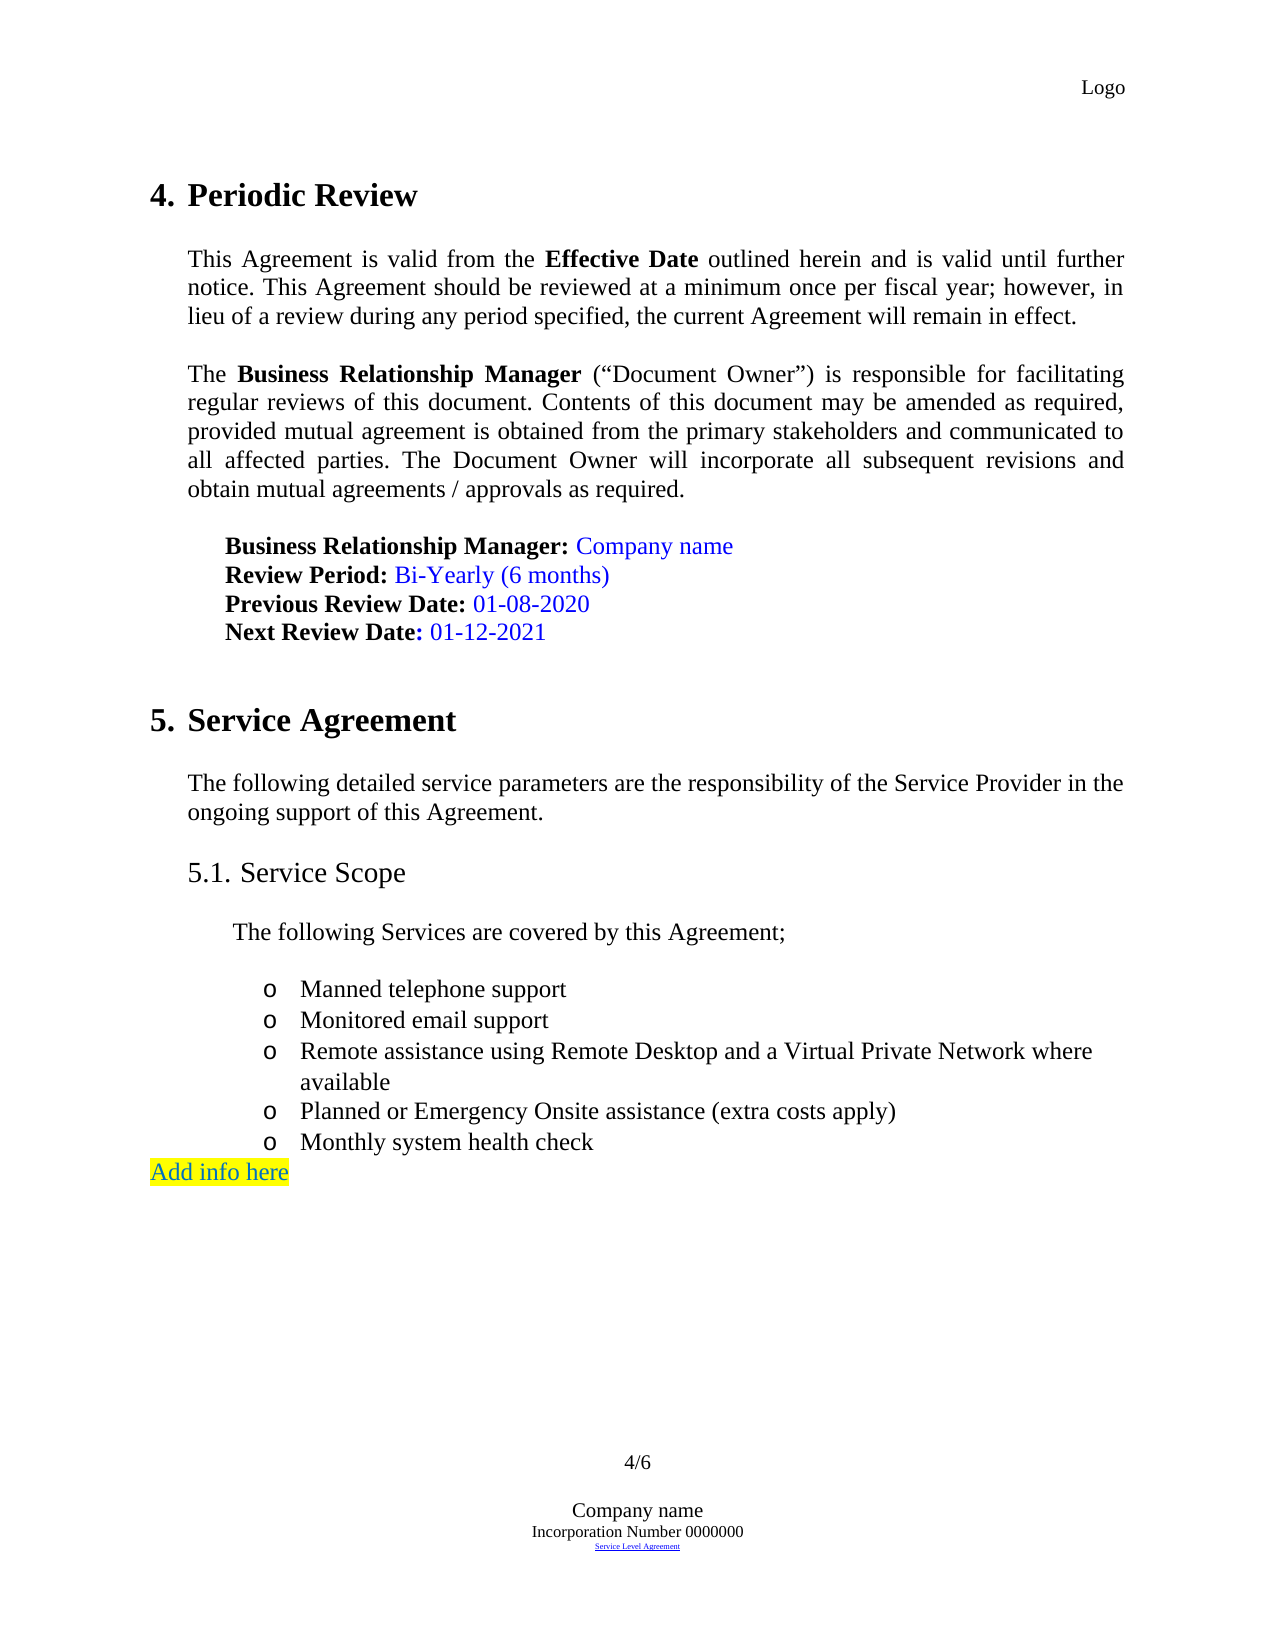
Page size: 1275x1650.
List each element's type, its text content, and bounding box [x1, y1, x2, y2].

subtitle Periodic Review [150, 175, 1125, 213]
list Planned or Emergency Onsite assistance (extra costs apply) [262, 1096, 1125, 1127]
text The following Services are covered by this Agreement; [232, 917, 1125, 946]
text Previous Review Date: 01-08-2020 [225, 589, 1125, 617]
subtitle Manned telephone support [262, 974, 1125, 1005]
text Review Period: Bi-Yearly (6 months) [225, 560, 1125, 589]
subtitle Service Agreement [150, 700, 1125, 738]
list Monthly system health check [262, 1127, 1125, 1157]
subtitle Remote assistance using Remote Desktop and a Virtual Private Network where available [262, 1036, 1125, 1096]
text This Agreement is valid from the Effective Date outlined herein and is valid until further notice. This Agreement should be reviewed at a minimum once per fiscal year; however, in lieu of a review during any period specified, the current Agreement will remain in effect. [187, 244, 1125, 330]
text The Business Relationship Manager (“Document Owner”) is responsible for facilitating regular reviews of this document. Contents of this document may be amended as required, provided mutual agreement is obtained from the primary stakeholders and communicated to all affected parties. The Document Owner will incorporate all subsequent revisions and obtain mutual agreements / approvals as required. [187, 359, 1125, 502]
text Next Review Date: 01-12-2021 [225, 617, 1125, 646]
text Business Relationship Manager: Company name [225, 531, 1125, 560]
subtitle Service Scope [187, 855, 1125, 888]
text Add info here [150, 1157, 1125, 1186]
subtitle Monitored email support [262, 1005, 1125, 1036]
text The following detailed service parameters are the responsibility of the Service Provider in the ongoing support of this Agreement. [187, 768, 1125, 826]
